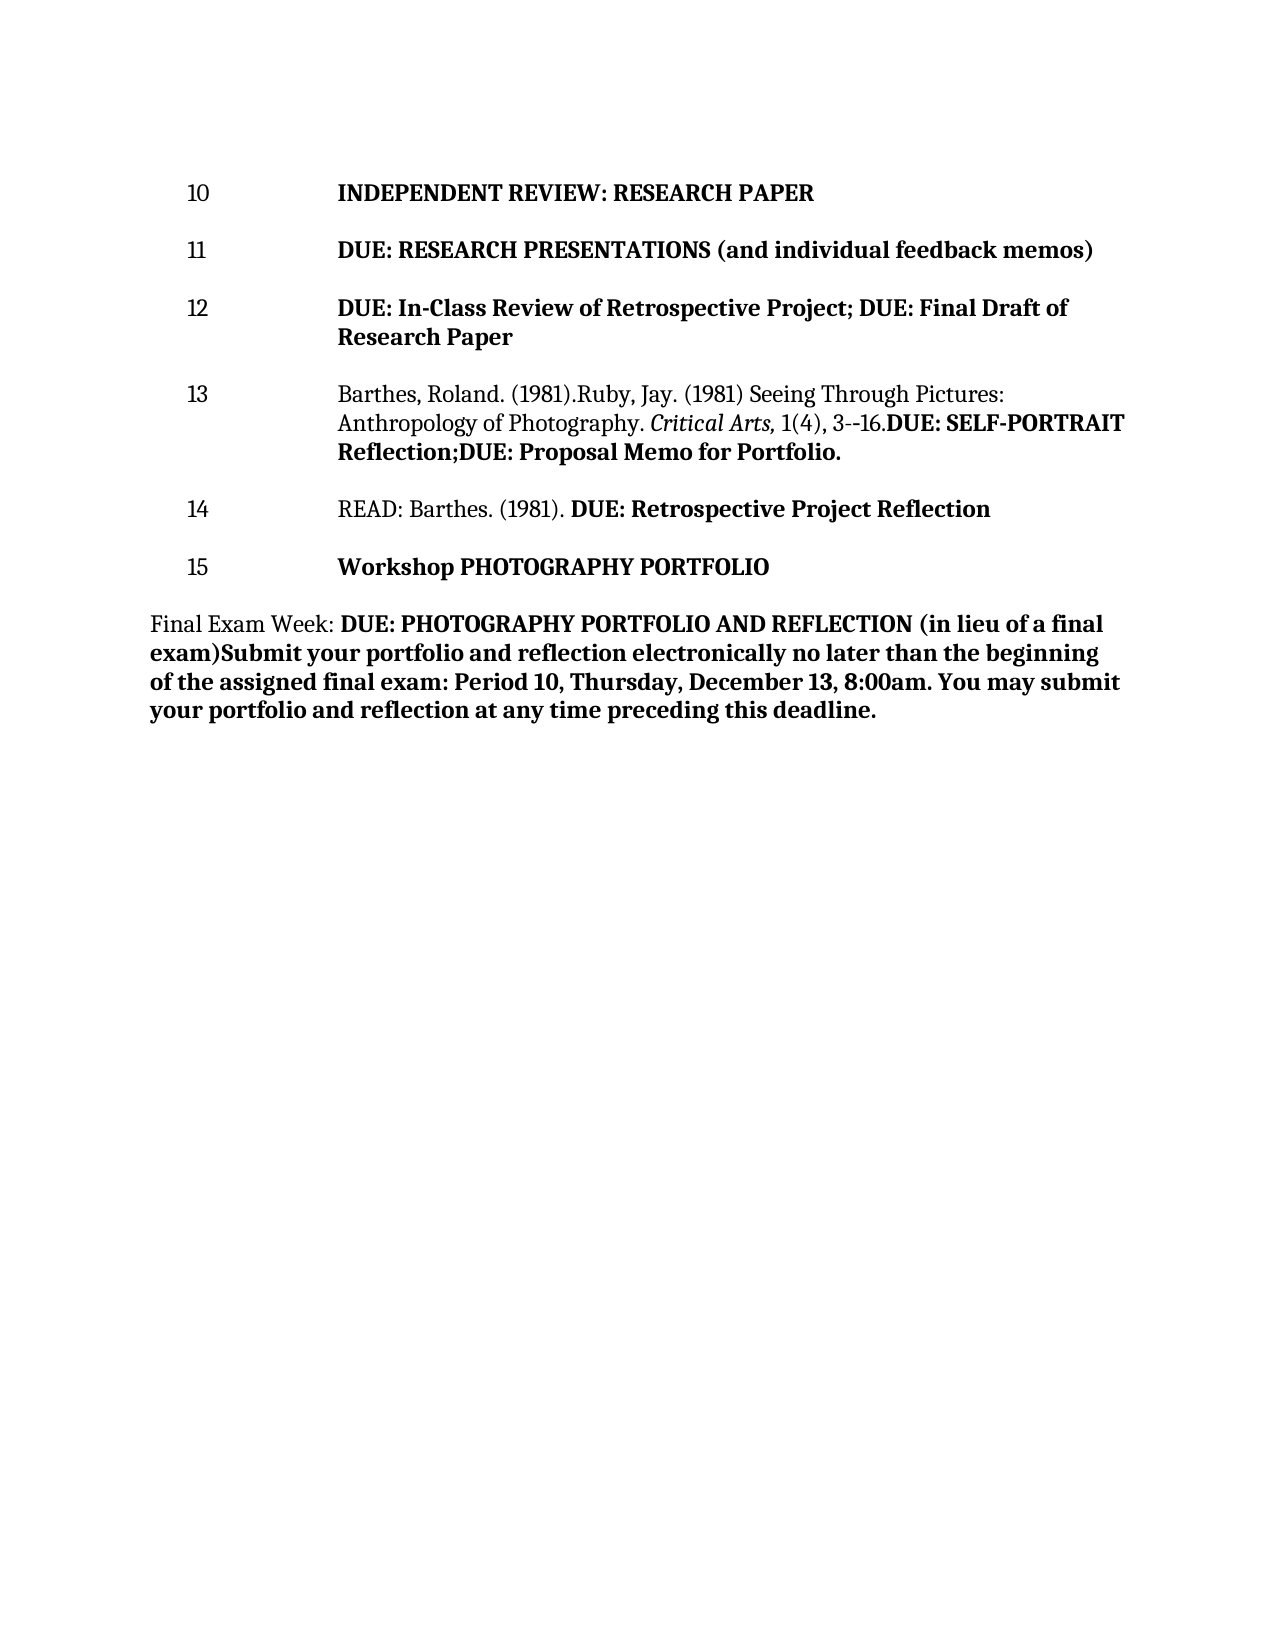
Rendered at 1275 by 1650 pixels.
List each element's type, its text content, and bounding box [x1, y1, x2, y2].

text Final Exam Week: DUE: PHOTOGRAPHY PORTFOLIO AND REFLECTION (in lieu of a final exam) Submit your portfolio and reflection electronically no later than the beginning of the assigned final exam: Period 10, Thursday, December 13, 8:00am. You may submit your portfolio and reflection at any time preceding this deadline. [150, 610, 1125, 725]
list INDEPENDENT REVIEW: RESEARCH PAPER [187, 179, 1125, 207]
list DUE: RESEARCH PRESENTATIONS (and individual feedback memos) [187, 236, 1125, 265]
list Barthes, Roland. (1981). Ruby, Jay. (1981) Seeing Through Pictures: Anthropology of Photography. Critical Arts, 1(4), 3-­‐16. DUE: SELF-PORTRAIT Reflection; DUE: Proposal Memo for Portfolio. [187, 380, 1125, 466]
list Workshop PHOTOGRAPHY PORTFOLIO [187, 552, 1125, 581]
list READ: Barthes. (1981). DUE: Retrospective Project Reflection [187, 495, 1125, 524]
list DUE: In-Class Review of Retrospective Project; DUE: Final Draft of Research Paper [187, 294, 1125, 351]
